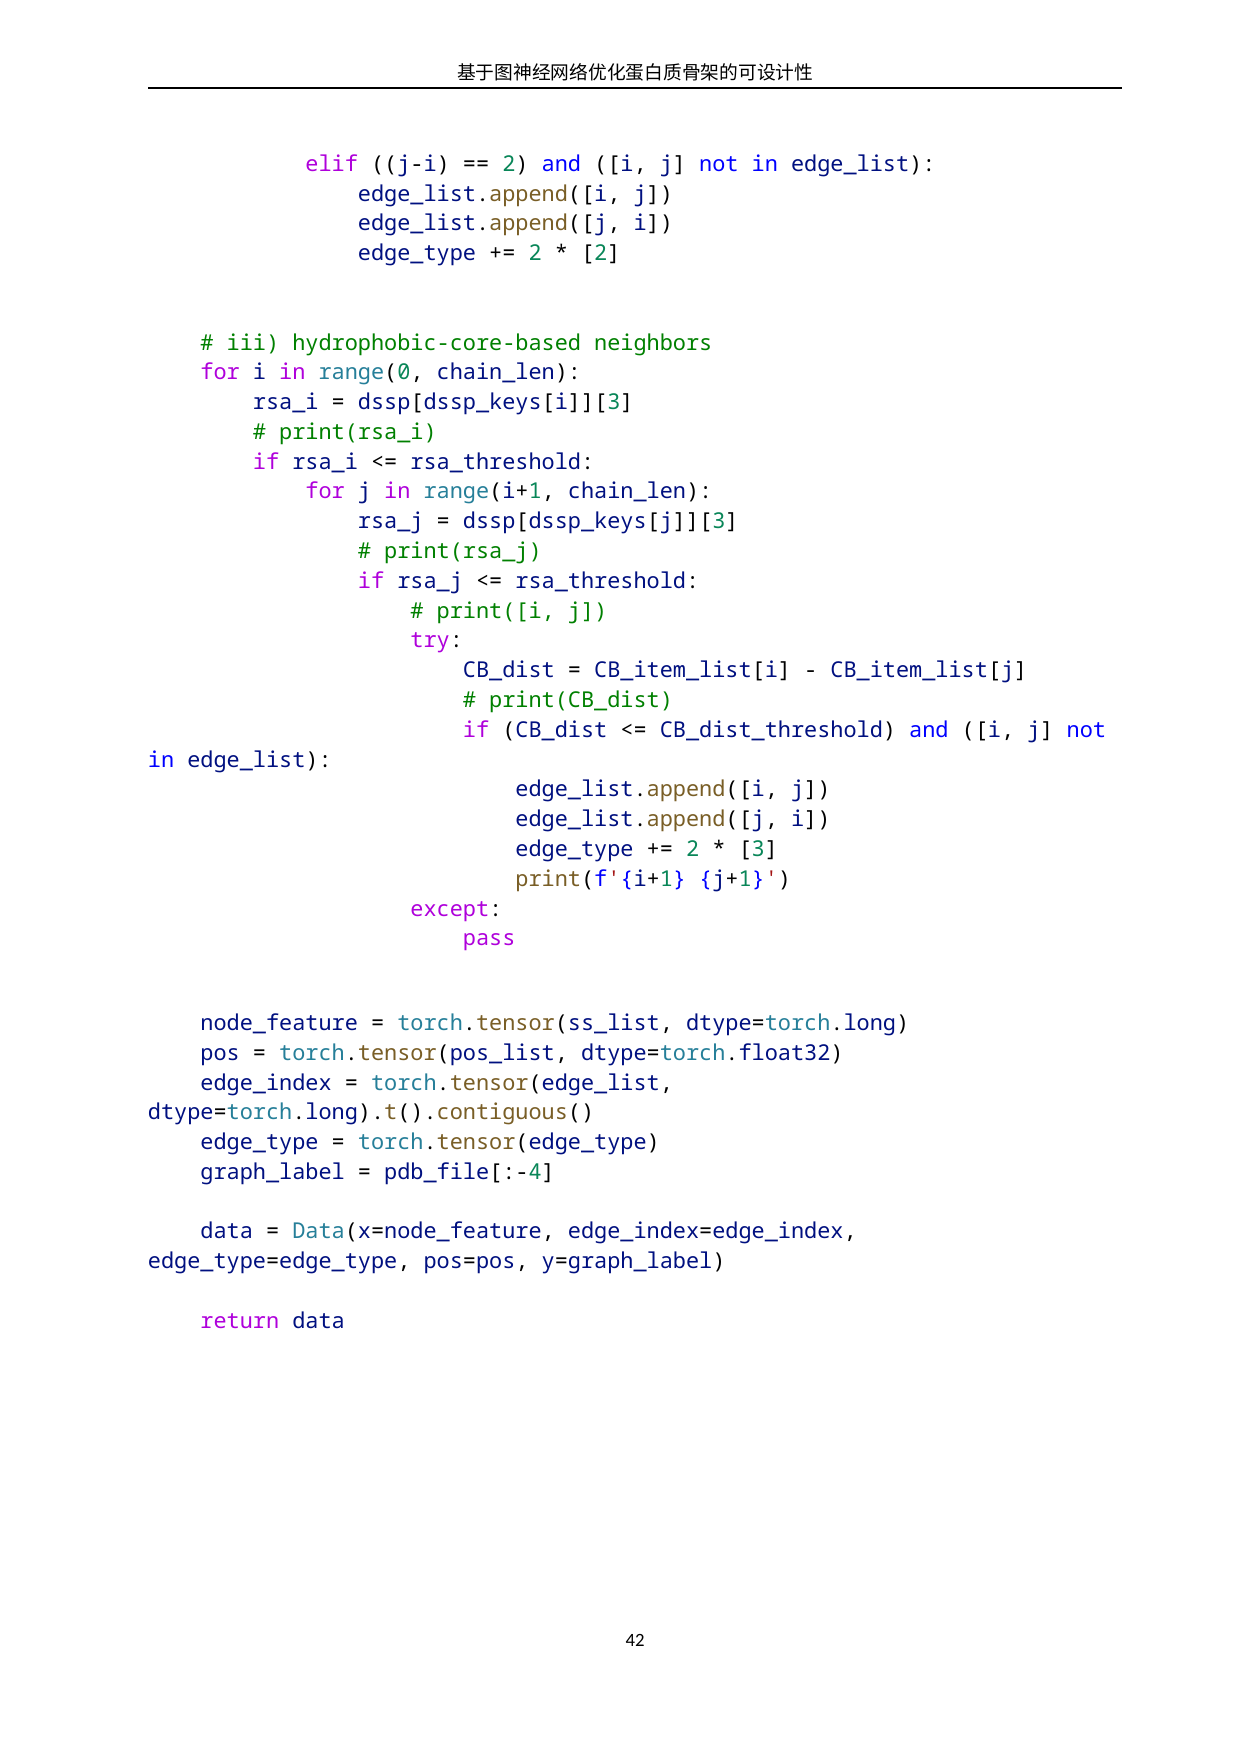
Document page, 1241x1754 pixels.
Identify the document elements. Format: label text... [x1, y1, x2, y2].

text CB_dist = CB_item_list[i] - CB_item_list[j] [148, 654, 1122, 684]
text print(f'{i+1} {j+1}') [148, 863, 1122, 892]
text # print(rsa_j) [148, 535, 1122, 565]
text if rsa_i <= rsa_threshold: [148, 446, 1122, 475]
text if (CB_dist <= CB_dist_threshold) and ([i, j] not in edge_list): [148, 714, 1122, 773]
text except: [148, 892, 1122, 922]
text # print([i, j]) [148, 594, 1122, 624]
text edge_type += 2 * [3] [148, 833, 1122, 863]
text edge_list.append([j, i]) [148, 803, 1122, 833]
text # iii) hydrophobic-core-based neighbors [148, 326, 1122, 356]
text edge_index = torch.tensor(edge_list, dtype=torch.long).t().contiguous() [148, 1066, 1122, 1126]
text return data [148, 1305, 1122, 1334]
text pass [148, 922, 1122, 952]
text edge_list.append([j, i]) [148, 207, 1122, 237]
text graph_label = pdb_file[:-4] [148, 1156, 1122, 1186]
text edge_list.append([i, j]) [148, 177, 1122, 207]
text rsa_i = dssp[dssp_keys[i]][3] [148, 386, 1122, 416]
text try: [148, 624, 1122, 654]
text rsa_j = dssp[dssp_keys[j]][3] [148, 505, 1122, 535]
text if rsa_j <= rsa_threshold: [148, 565, 1122, 594]
text edge_list.append([i, j]) [148, 773, 1122, 803]
text # print(CB_dist) [148, 684, 1122, 714]
text data = Data(x=node_feature, edge_index=edge_index, edge_type=edge_type, pos=pos, y=graph_label) [148, 1215, 1122, 1275]
text # print(rsa_i) [148, 416, 1122, 446]
text edge_type += 2 * [2] [148, 237, 1122, 267]
text pos = torch.tensor(pos_list, dtype=torch.float32) [148, 1037, 1122, 1066]
text for j in range(i+1, chain_len): [148, 475, 1122, 505]
text for i in range(0, chain_len): [148, 356, 1122, 386]
text edge_type = torch.tensor(edge_type) [148, 1126, 1122, 1156]
text elif ((j-i) == 2) and ([i, j] not in edge_list): [148, 148, 1122, 177]
text node_feature = torch.tensor(ss_list, dtype=torch.long) [148, 1007, 1122, 1037]
